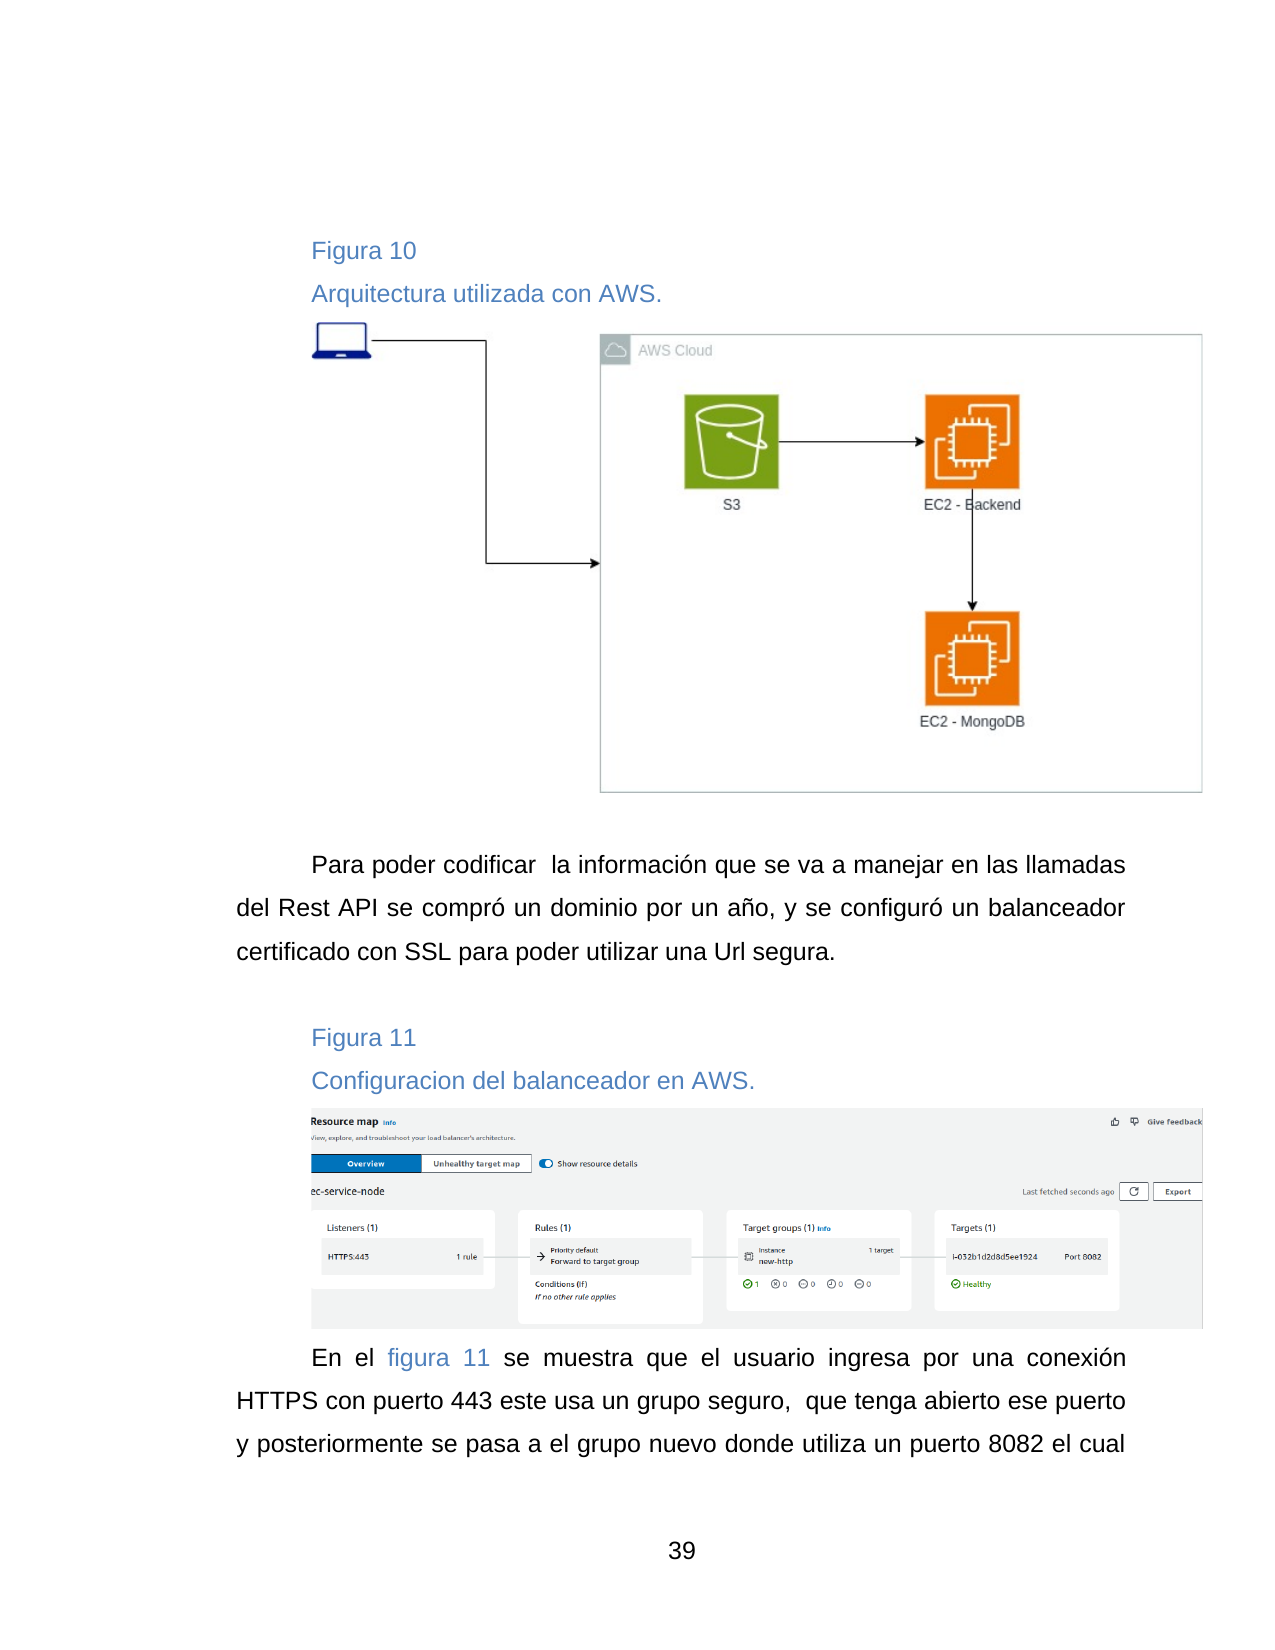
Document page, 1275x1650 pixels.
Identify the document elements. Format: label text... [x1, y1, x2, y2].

text Para poder codificar la información que se va a manejar en las llamadas del Rest API se compró un dominio por un año, y se configuró un balanceador certificado con SSL para poder utilizar una Url segura. [236, 850, 1127, 965]
text Figura 11 [236, 1023, 1127, 1051]
text Arquitectura utilizada con AWS. [236, 279, 1127, 308]
picture [311, 322, 1203, 793]
text Configuracion del balanceador en AWS. [236, 1066, 1127, 1094]
text Figura 10 [236, 236, 1127, 265]
picture [311, 1108, 1203, 1329]
